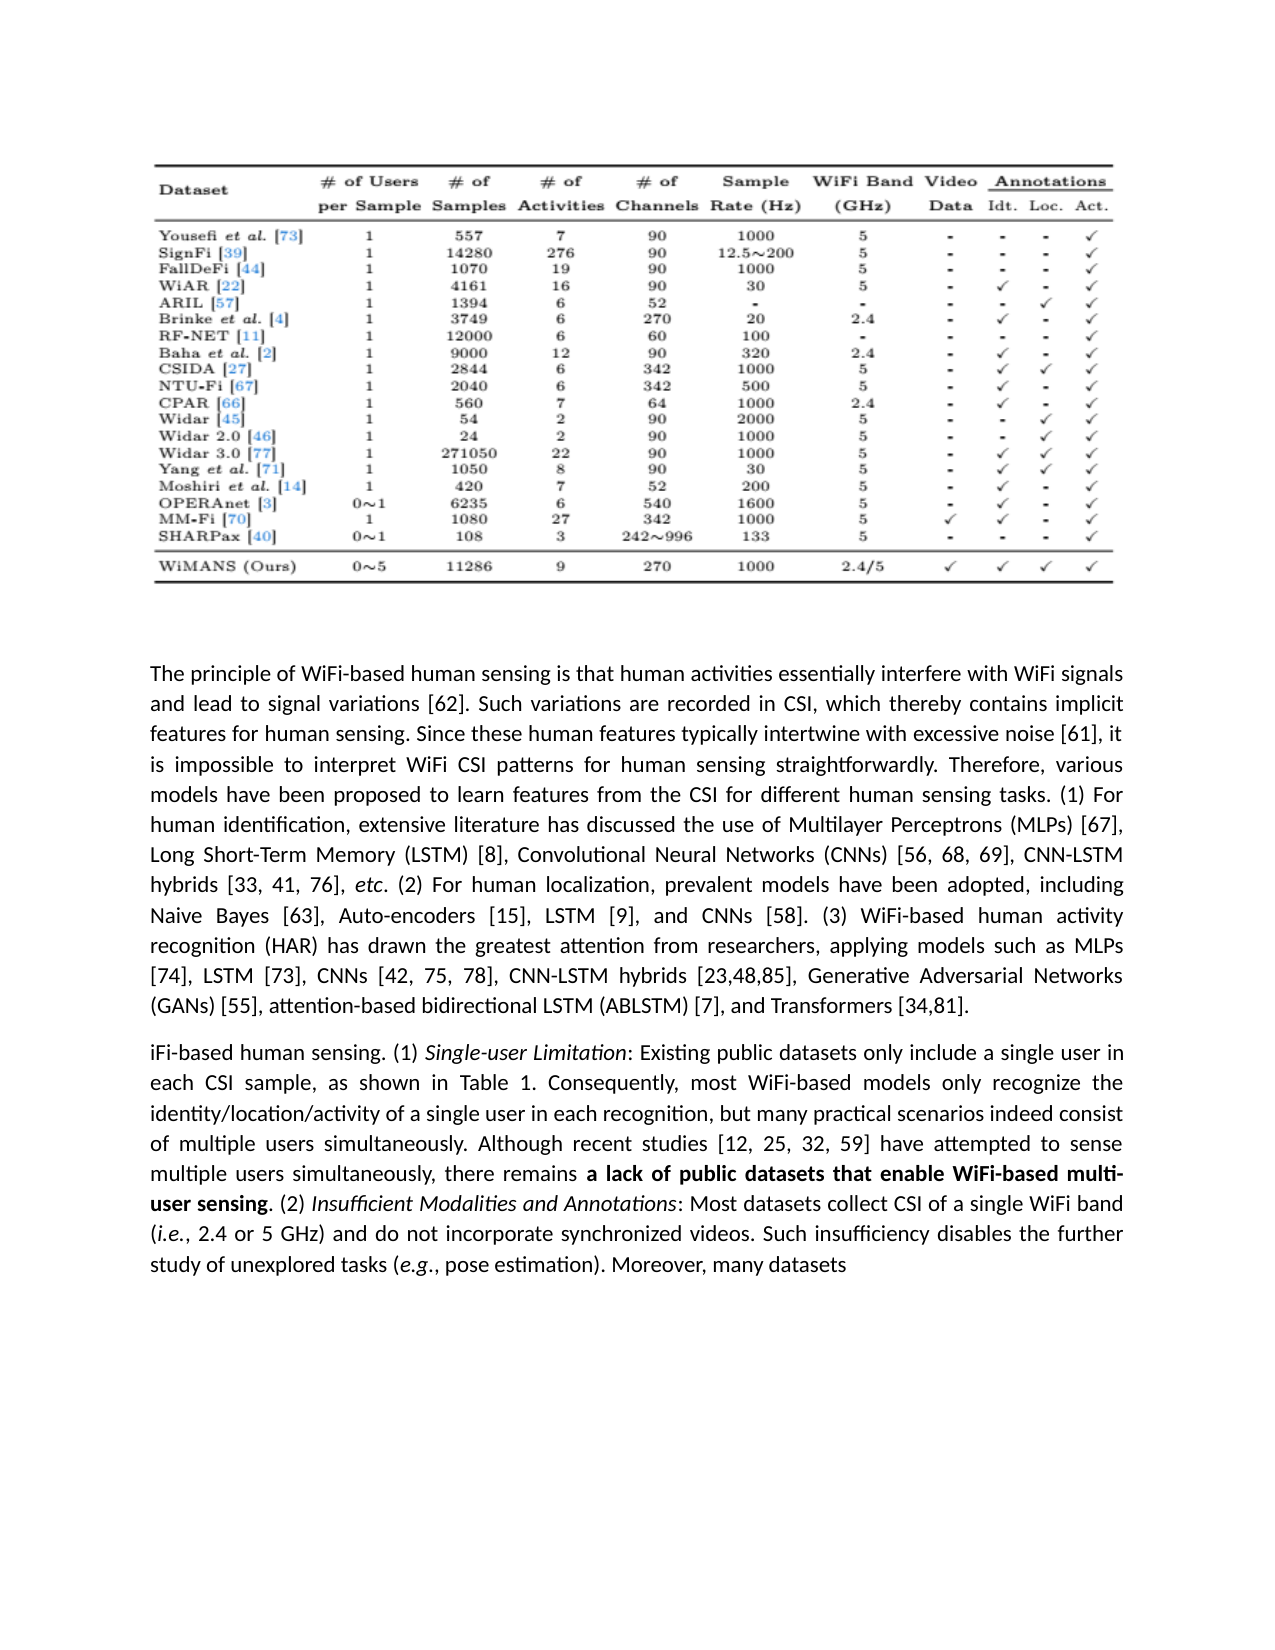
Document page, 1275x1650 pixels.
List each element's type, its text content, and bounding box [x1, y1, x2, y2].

text iFi-based human sensing. (1) Single-user Limitation: Existing public datasets only include a single user in each CSI sample, as shown in Table 1. Consequently, most WiFi-based models only recognize the identity/location/activity of a single user in each recognition, but many practical scenarios indeed consist of multiple users simultaneously. Although recent studies [12, 25, 32, 59] have attempted to sense multiple users simultaneously, there remains a lack of public datasets that enable WiFi-based multi-user sensing. (2) Insufficient Modalities and Annotations: Most datasets collect CSI of a single WiFi band (i.e., 2.4 or 5 GHz) and do not incorporate synchronized videos. Such insufficiency disables the further study of unexplored tasks (e.g., pose estimation). Moreover, many datasets [150, 1038, 1125, 1278]
text The principle of WiFi-based human sensing is that human activities essentially interfere with WiFi signals and lead to signal variations [62]. Such variations are recorded in CSI, which thereby contains implicit features for human sensing. Since these human features typically intertwine with excessive noise [61], it is impossible to interpret WiFi CSI patterns for human sensing straightforwardly. Therefore, various models have been proposed to learn features from the CSI for different human sensing tasks. (1) For human identification, extensive literature has discussed the use of Multilayer Perceptrons (MLPs) [67], Long Short-Term Memory (LSTM) [8], Convolutional Neural Networks (CNNs) [56, 68, 69], CNN-LSTM hybrids [33, 41, 76], etc. (2) For human localization, prevalent models have been adopted, including Naive Bayes [63], Auto-encoders [15], LSTM [9], and CNNs [58]. (3) WiFi-based human activity recognition (HAR) has drawn the greatest attention from researchers, applying models such as MLPs [74], LSTM [73], CNNs [42, 75, 78], CNN-LSTM hybrids [23,48,85], Generative Adversarial Networks (GANs) [55], attention-based bidirectional LSTM (ABLSTM) [7], and Transformers [34,81]. [150, 659, 1125, 1019]
picture [150, 150, 1125, 594]
